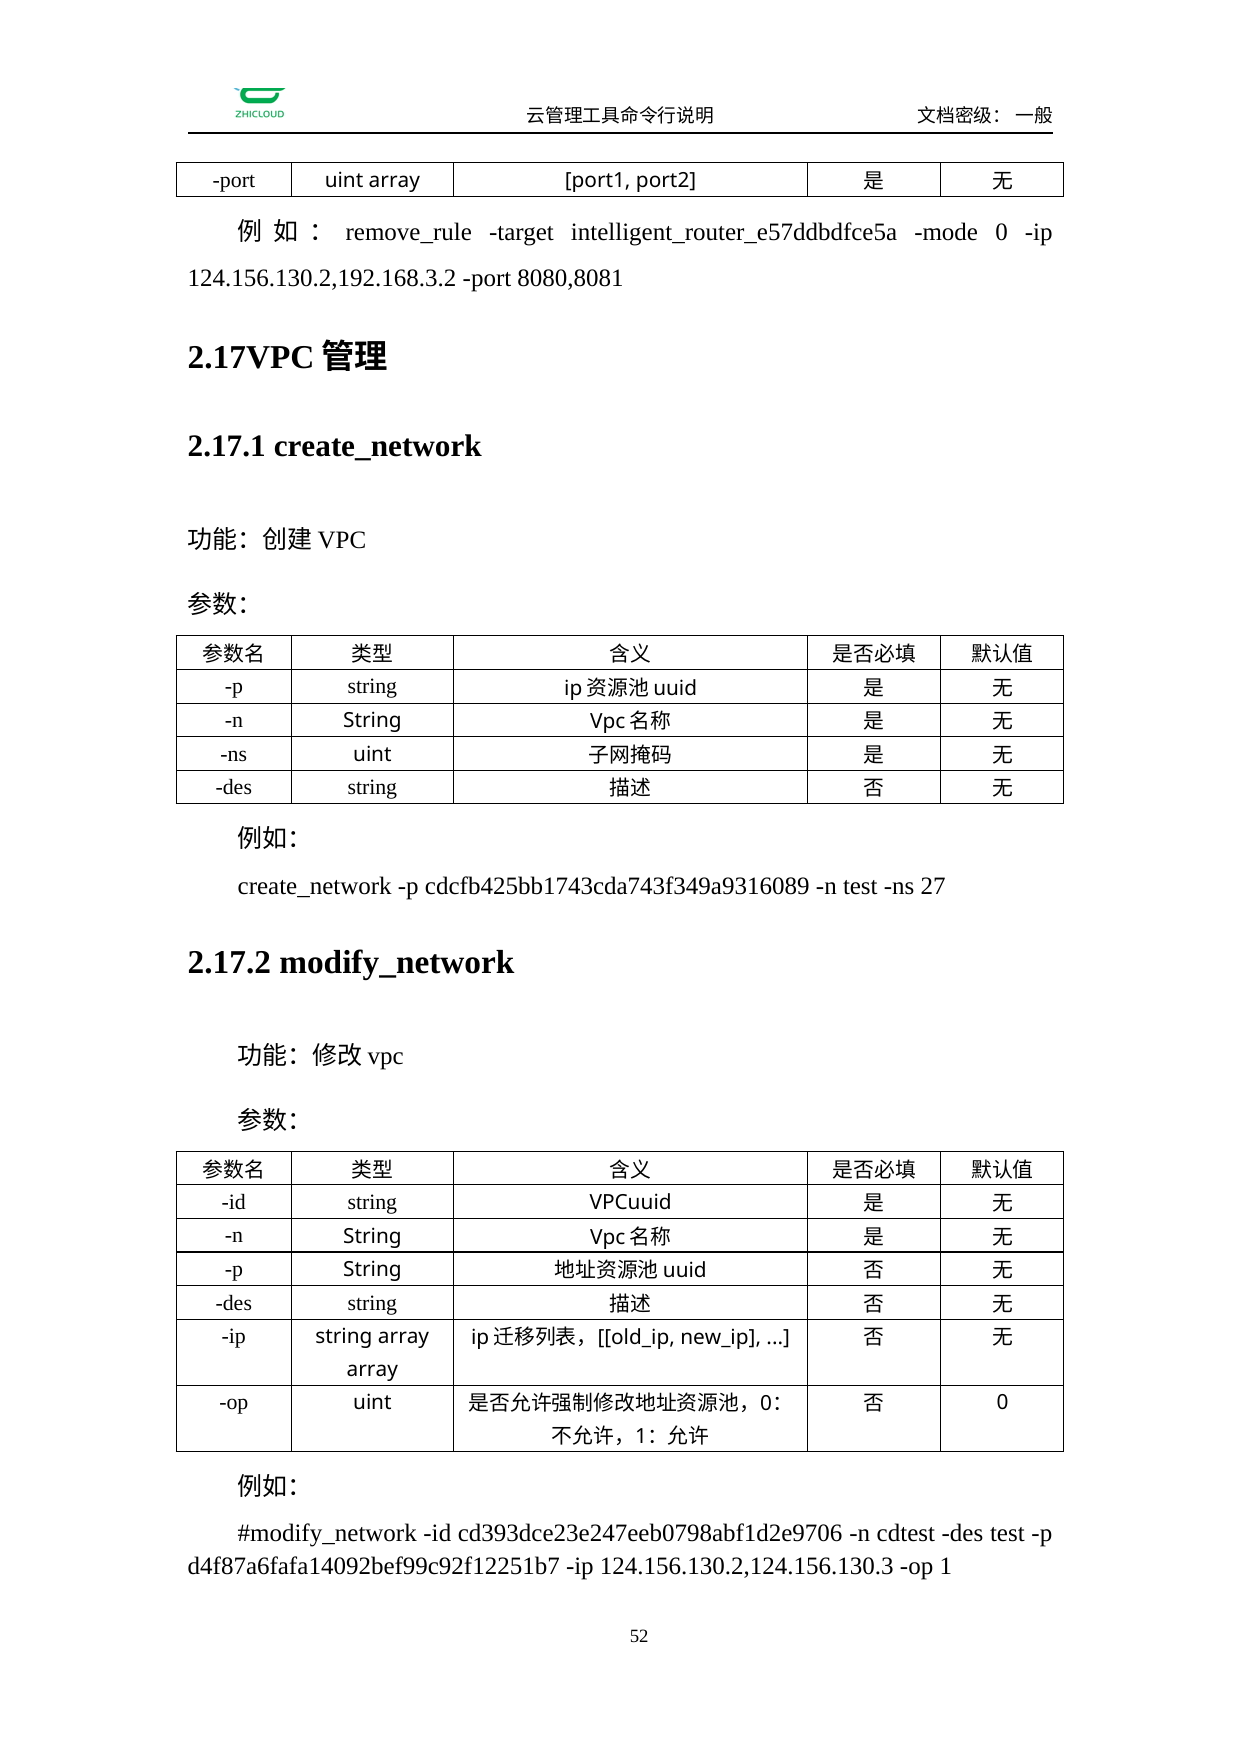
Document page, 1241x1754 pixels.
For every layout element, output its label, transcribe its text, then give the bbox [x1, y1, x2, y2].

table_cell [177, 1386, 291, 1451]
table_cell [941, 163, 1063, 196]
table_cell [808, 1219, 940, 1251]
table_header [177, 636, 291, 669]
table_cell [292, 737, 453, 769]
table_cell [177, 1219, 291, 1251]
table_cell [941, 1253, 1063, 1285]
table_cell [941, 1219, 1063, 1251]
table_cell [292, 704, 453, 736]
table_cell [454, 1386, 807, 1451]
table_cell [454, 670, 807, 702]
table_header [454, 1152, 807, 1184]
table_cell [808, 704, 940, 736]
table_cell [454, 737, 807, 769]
text 例如： [187, 1452, 1053, 1517]
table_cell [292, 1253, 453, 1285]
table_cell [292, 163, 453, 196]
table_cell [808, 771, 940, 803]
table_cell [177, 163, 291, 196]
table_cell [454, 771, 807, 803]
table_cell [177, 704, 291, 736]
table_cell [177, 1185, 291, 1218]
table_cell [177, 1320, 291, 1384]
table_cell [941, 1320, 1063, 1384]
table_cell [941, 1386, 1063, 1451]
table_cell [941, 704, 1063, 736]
subtitle 2.17.2 modify_network [187, 929, 1053, 994]
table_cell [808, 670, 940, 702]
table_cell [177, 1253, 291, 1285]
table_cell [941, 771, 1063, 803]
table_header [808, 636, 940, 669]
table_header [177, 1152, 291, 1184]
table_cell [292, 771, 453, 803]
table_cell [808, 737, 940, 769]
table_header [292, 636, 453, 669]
text 例如：remove_rule -target intelligent_router_e57ddbdfce5a -mode 0 -ip 124.156.130.2,192.168.3.2 -port 8080,8081 [187, 197, 1053, 294]
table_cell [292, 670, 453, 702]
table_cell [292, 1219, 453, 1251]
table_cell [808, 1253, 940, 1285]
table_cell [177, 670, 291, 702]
subtitle 2.17.1 create_network [187, 413, 1053, 478]
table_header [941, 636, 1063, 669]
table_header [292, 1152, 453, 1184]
text create_network -p cdcfb425bb1743cda743f349a9316089 -n test -ns 27 [187, 869, 1053, 902]
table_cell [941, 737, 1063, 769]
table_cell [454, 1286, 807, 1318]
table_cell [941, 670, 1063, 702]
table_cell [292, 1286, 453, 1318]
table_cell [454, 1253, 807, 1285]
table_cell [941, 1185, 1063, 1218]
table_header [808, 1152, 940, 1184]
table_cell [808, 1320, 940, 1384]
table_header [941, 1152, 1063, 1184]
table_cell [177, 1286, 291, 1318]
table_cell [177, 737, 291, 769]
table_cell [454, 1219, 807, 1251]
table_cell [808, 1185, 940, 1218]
text 参数： [187, 1086, 1053, 1151]
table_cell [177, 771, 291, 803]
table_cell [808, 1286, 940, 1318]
text 功能：修改vpc [187, 1021, 1053, 1086]
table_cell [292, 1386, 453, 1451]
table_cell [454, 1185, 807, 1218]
subtitle 2.17VPC管理 [187, 321, 1053, 386]
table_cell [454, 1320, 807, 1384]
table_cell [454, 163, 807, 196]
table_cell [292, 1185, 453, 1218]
text #modify_network -id cd393dce23e247eeb0798abf1d2e9706 -n cdtest -des test -p d4f87a6fafa14092bef99c92f12251b7 -ip 124.156.130.2,124.156.130.3 -op 1 [187, 1517, 1053, 1582]
text 例如： [187, 804, 1053, 869]
text 功能：创建VPC [187, 505, 1053, 570]
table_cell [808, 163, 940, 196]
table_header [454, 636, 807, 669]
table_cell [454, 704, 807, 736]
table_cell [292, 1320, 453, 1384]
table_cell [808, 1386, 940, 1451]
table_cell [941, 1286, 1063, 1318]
text 参数： [187, 570, 1053, 635]
picture [225, 88, 293, 122]
